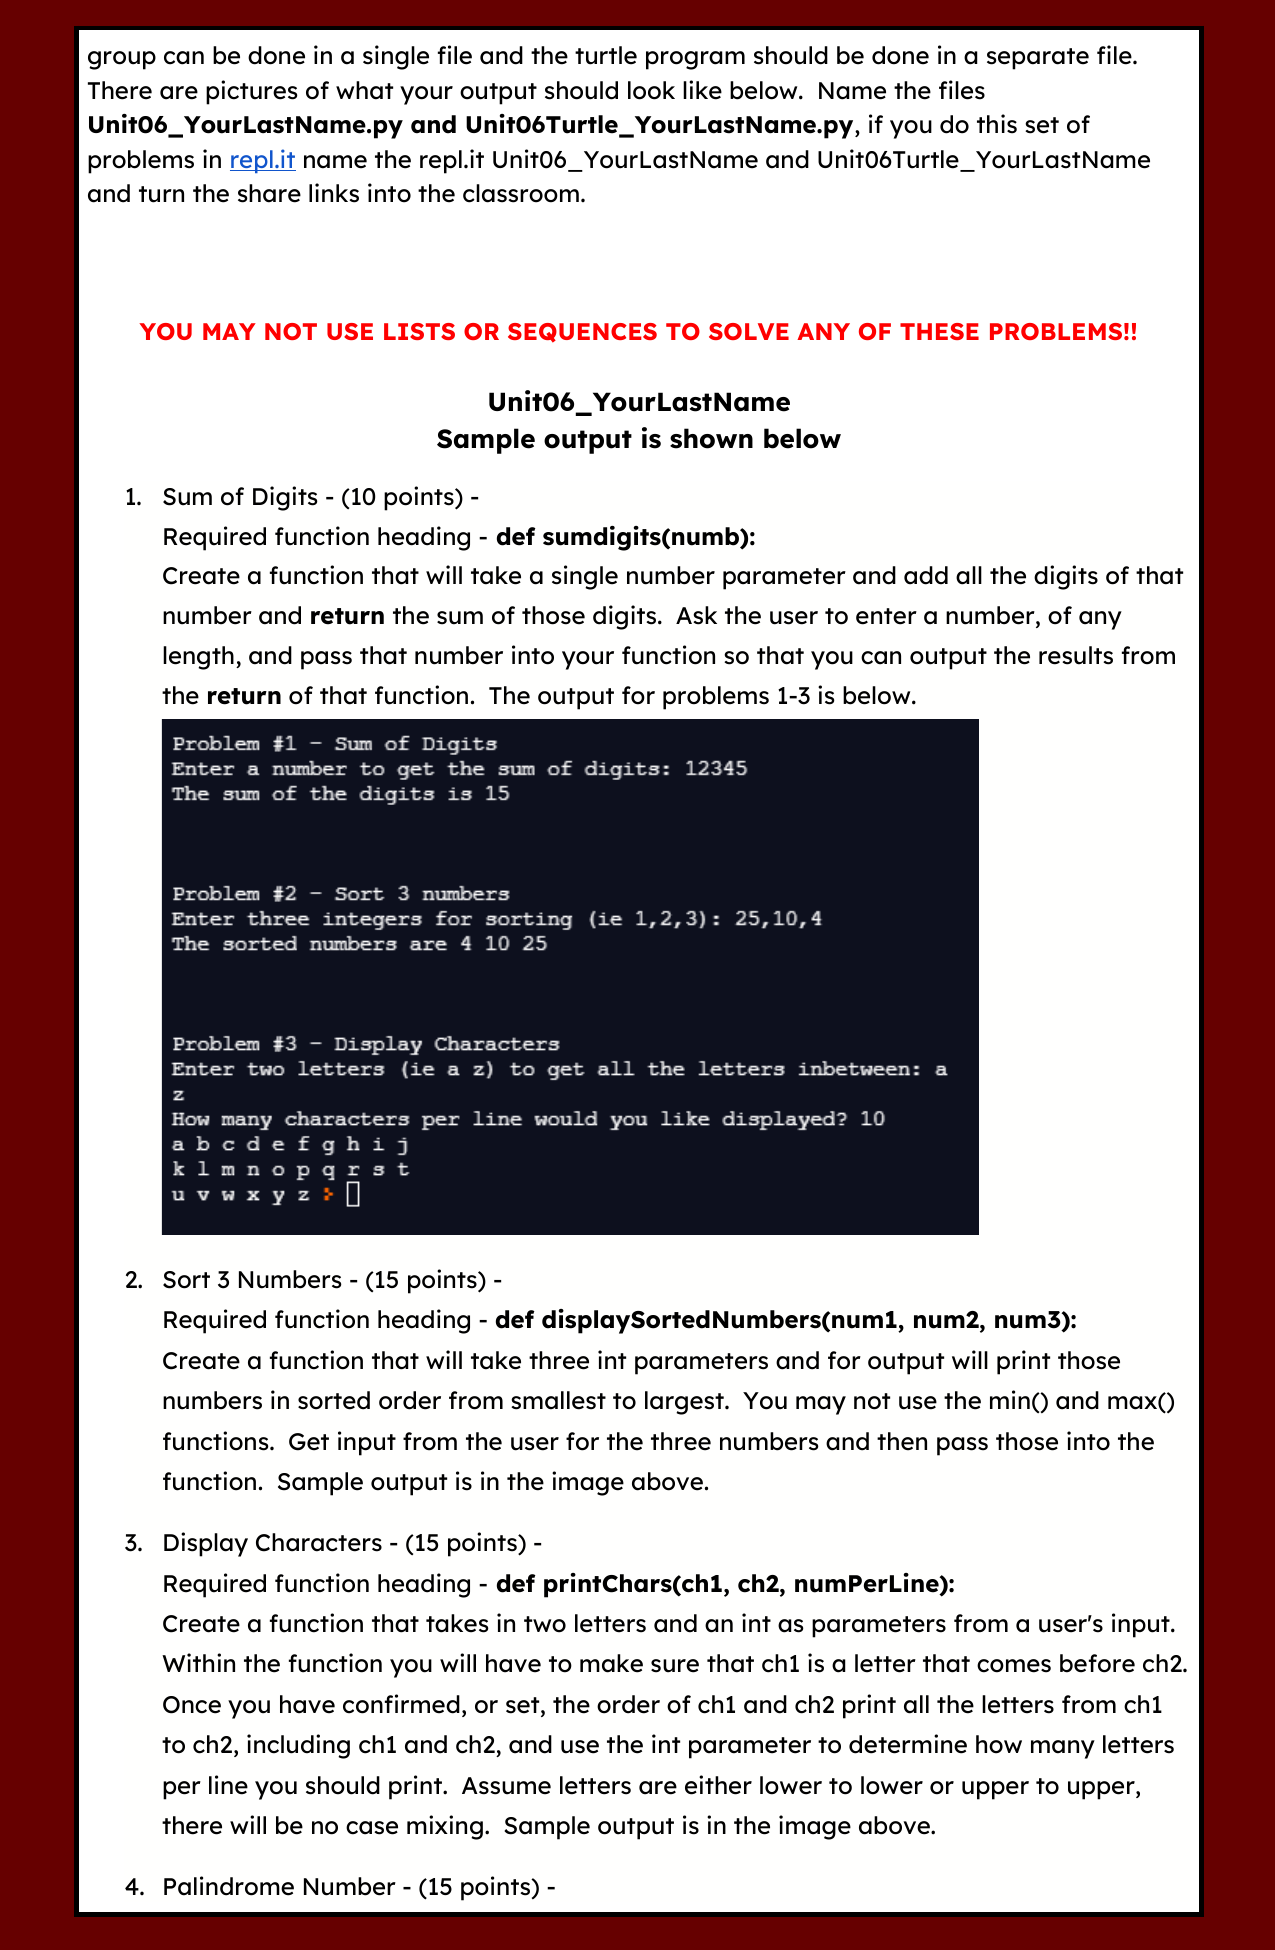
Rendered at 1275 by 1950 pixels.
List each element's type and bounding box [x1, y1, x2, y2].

table_cell [79, 30, 1199, 1912]
picture [161, 719, 979, 1235]
